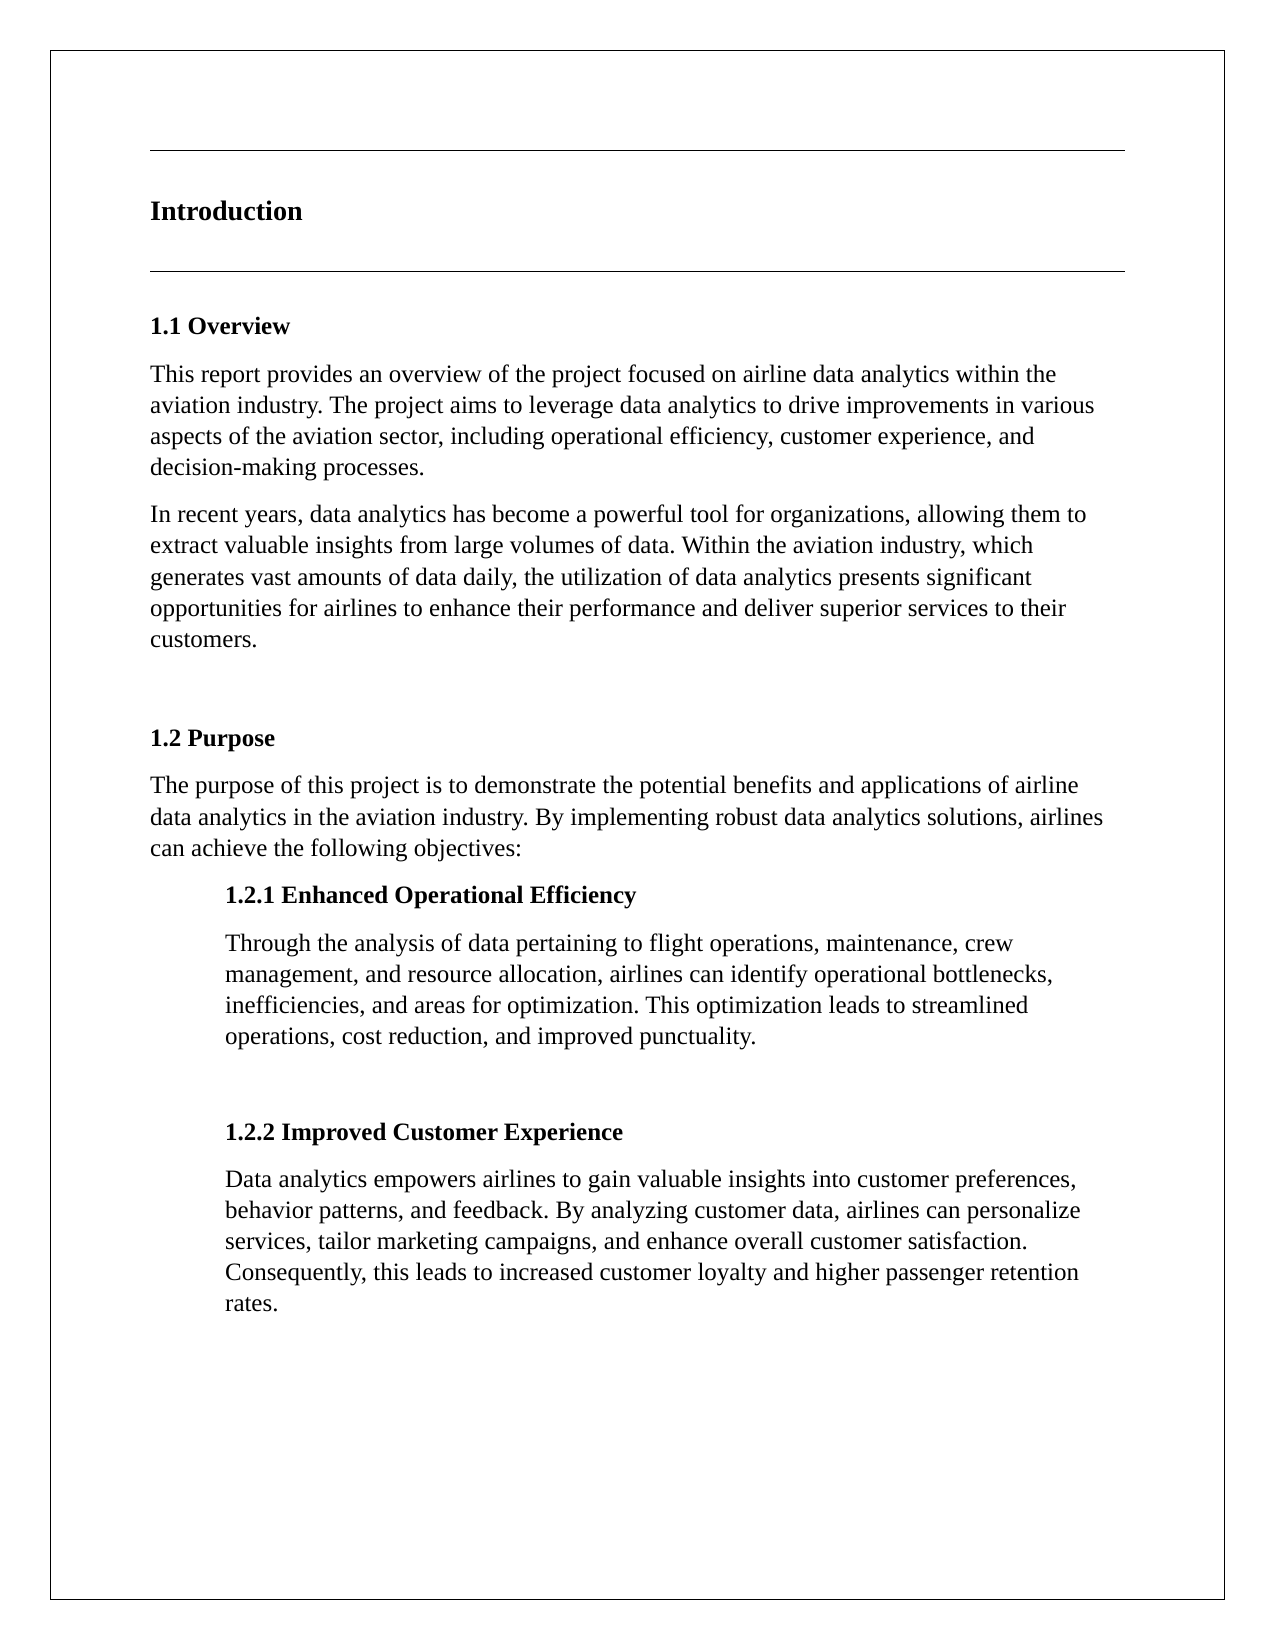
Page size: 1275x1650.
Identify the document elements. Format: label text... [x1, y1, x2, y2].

text 1.2 Purpose [150, 723, 1125, 752]
text 1.2.2 Improved Customer Experience [225, 1117, 1125, 1145]
text 1.1 Overview [150, 311, 1125, 340]
text In recent years, data analytics has become a powerful tool for organizations, allowing them to extract valuable insights from large volumes of data. Within the aviation industry, which generates vast amounts of data daily, the utilization of data analytics presents significant opportunities for airlines to enhance their performance and deliver superior services to their customers. [150, 499, 1125, 652]
text 1.2.1 Enhanced Operational Efficiency [150, 880, 1125, 909]
text This report provides an overview of the project focused on airline data analytics within the aviation industry. The project aims to leverage data analytics to drive improvements in various aspects of the aviation sector, including operational efficiency, customer experience, and decision-making processes. [150, 359, 1125, 481]
text Data analytics empowers airlines to gain valuable insights into customer preferences, behavior patterns, and feedback. By analyzing customer data, airlines can personalize services, tailor marketing campaigns, and enhance overall customer satisfaction. Consequently, this leads to increased customer loyalty and higher passenger retention rates. [225, 1164, 1125, 1317]
text The purpose of this project is to demonstrate the potential benefits and applications of airline data analytics in the aviation industry. By implementing robust data analytics solutions, airlines can achieve the following objectives: [150, 771, 1125, 861]
text Through the analysis of data pertaining to flight operations, maintenance, crew management, and resource allocation, airlines can identify operational bottlenecks, inefficiencies, and areas for optimization. This optimization leads to streamlined operations, cost reduction, and improved punctuality. [225, 928, 1125, 1050]
text Introduction [150, 191, 1125, 227]
